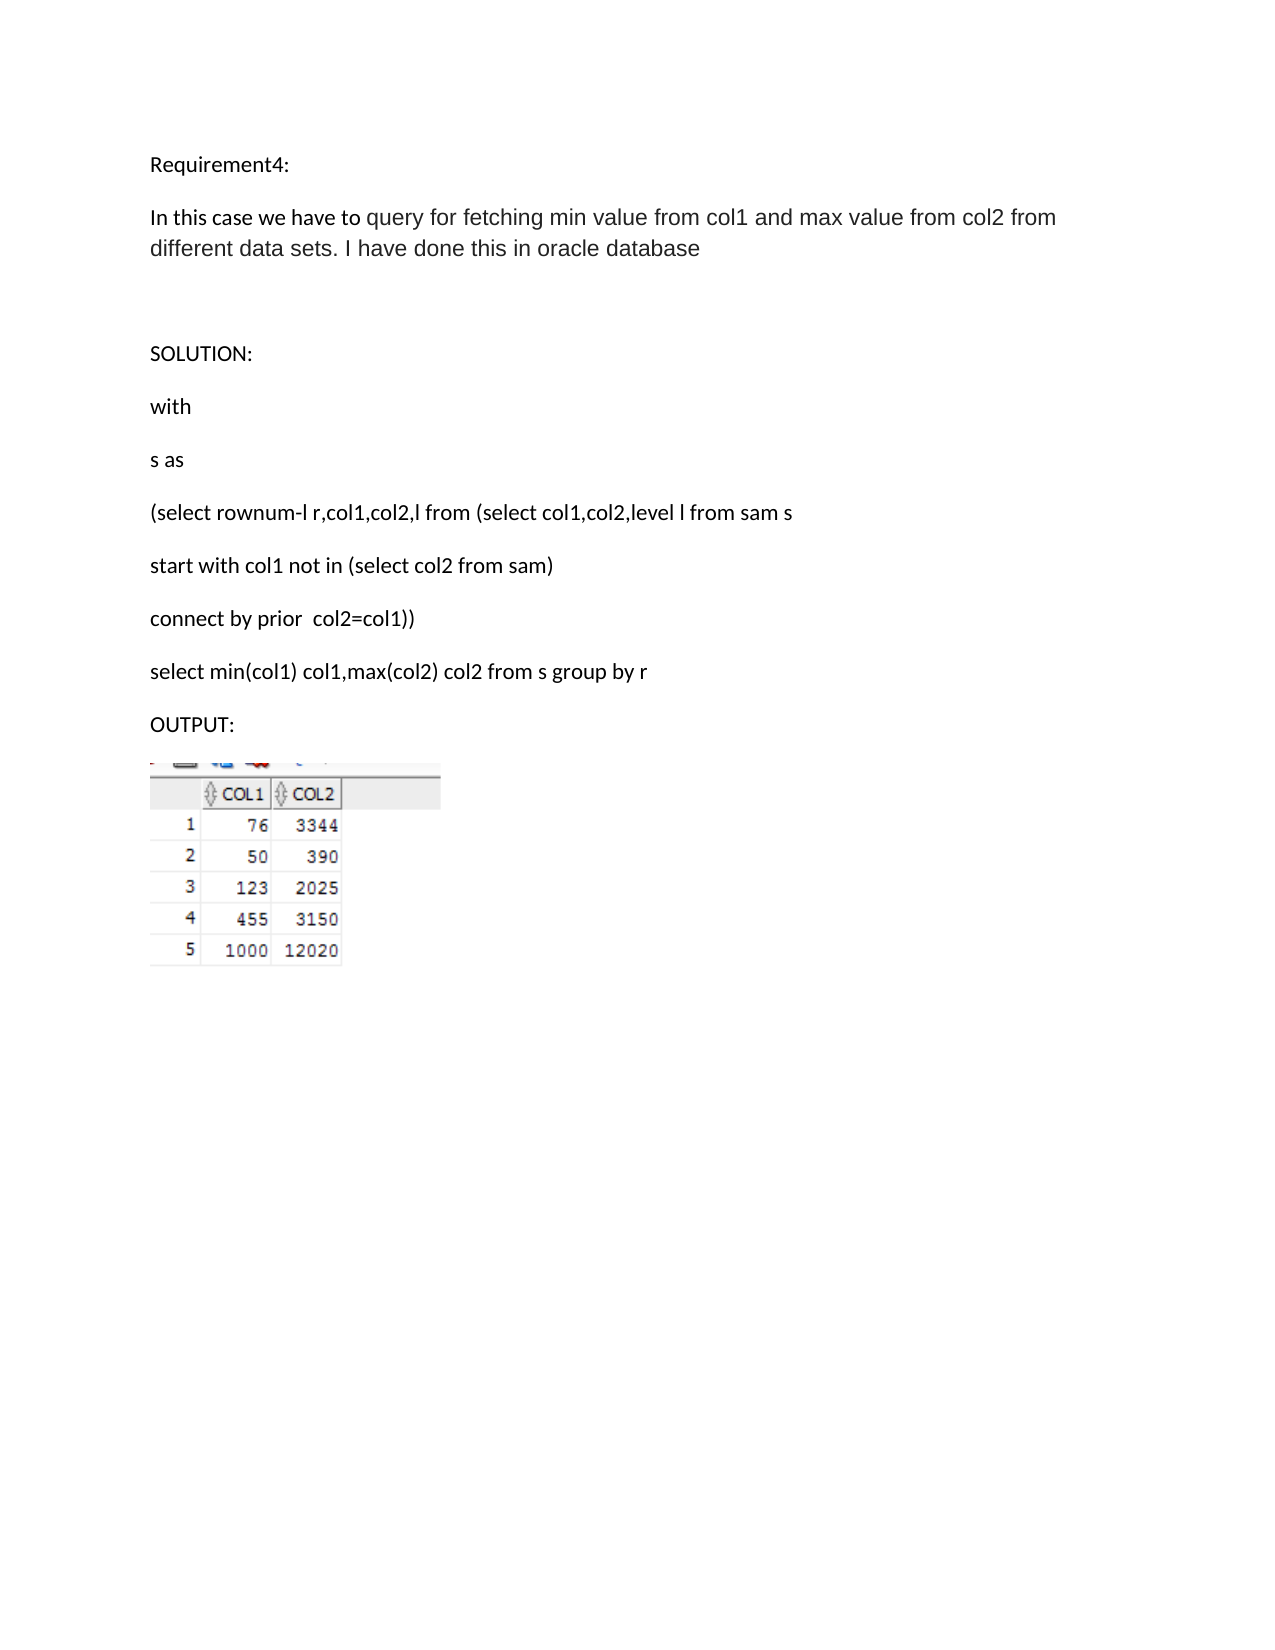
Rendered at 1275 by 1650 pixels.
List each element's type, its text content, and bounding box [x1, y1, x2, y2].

text with [150, 392, 1125, 420]
text SOLUTION: [150, 339, 1125, 367]
text (select rownum-l r,col1,col2,l from (select col1,col2,level l from sam s [150, 498, 1125, 526]
text Requirement4: [150, 150, 1125, 178]
text connect by prior col2=col1)) [150, 604, 1125, 632]
text select min(col1) col1,max(col2) col2 from s group by r [150, 657, 1125, 685]
text s as [150, 445, 1125, 473]
text In this case we have to query for fetching min value from col1 and max value from col2 from different data sets. I have done this in oracle database [150, 203, 1125, 261]
text start with col1 not in (select col2 from sam) [150, 551, 1125, 579]
picture [150, 763, 441, 1004]
text OUTPUT: [150, 710, 1125, 738]
